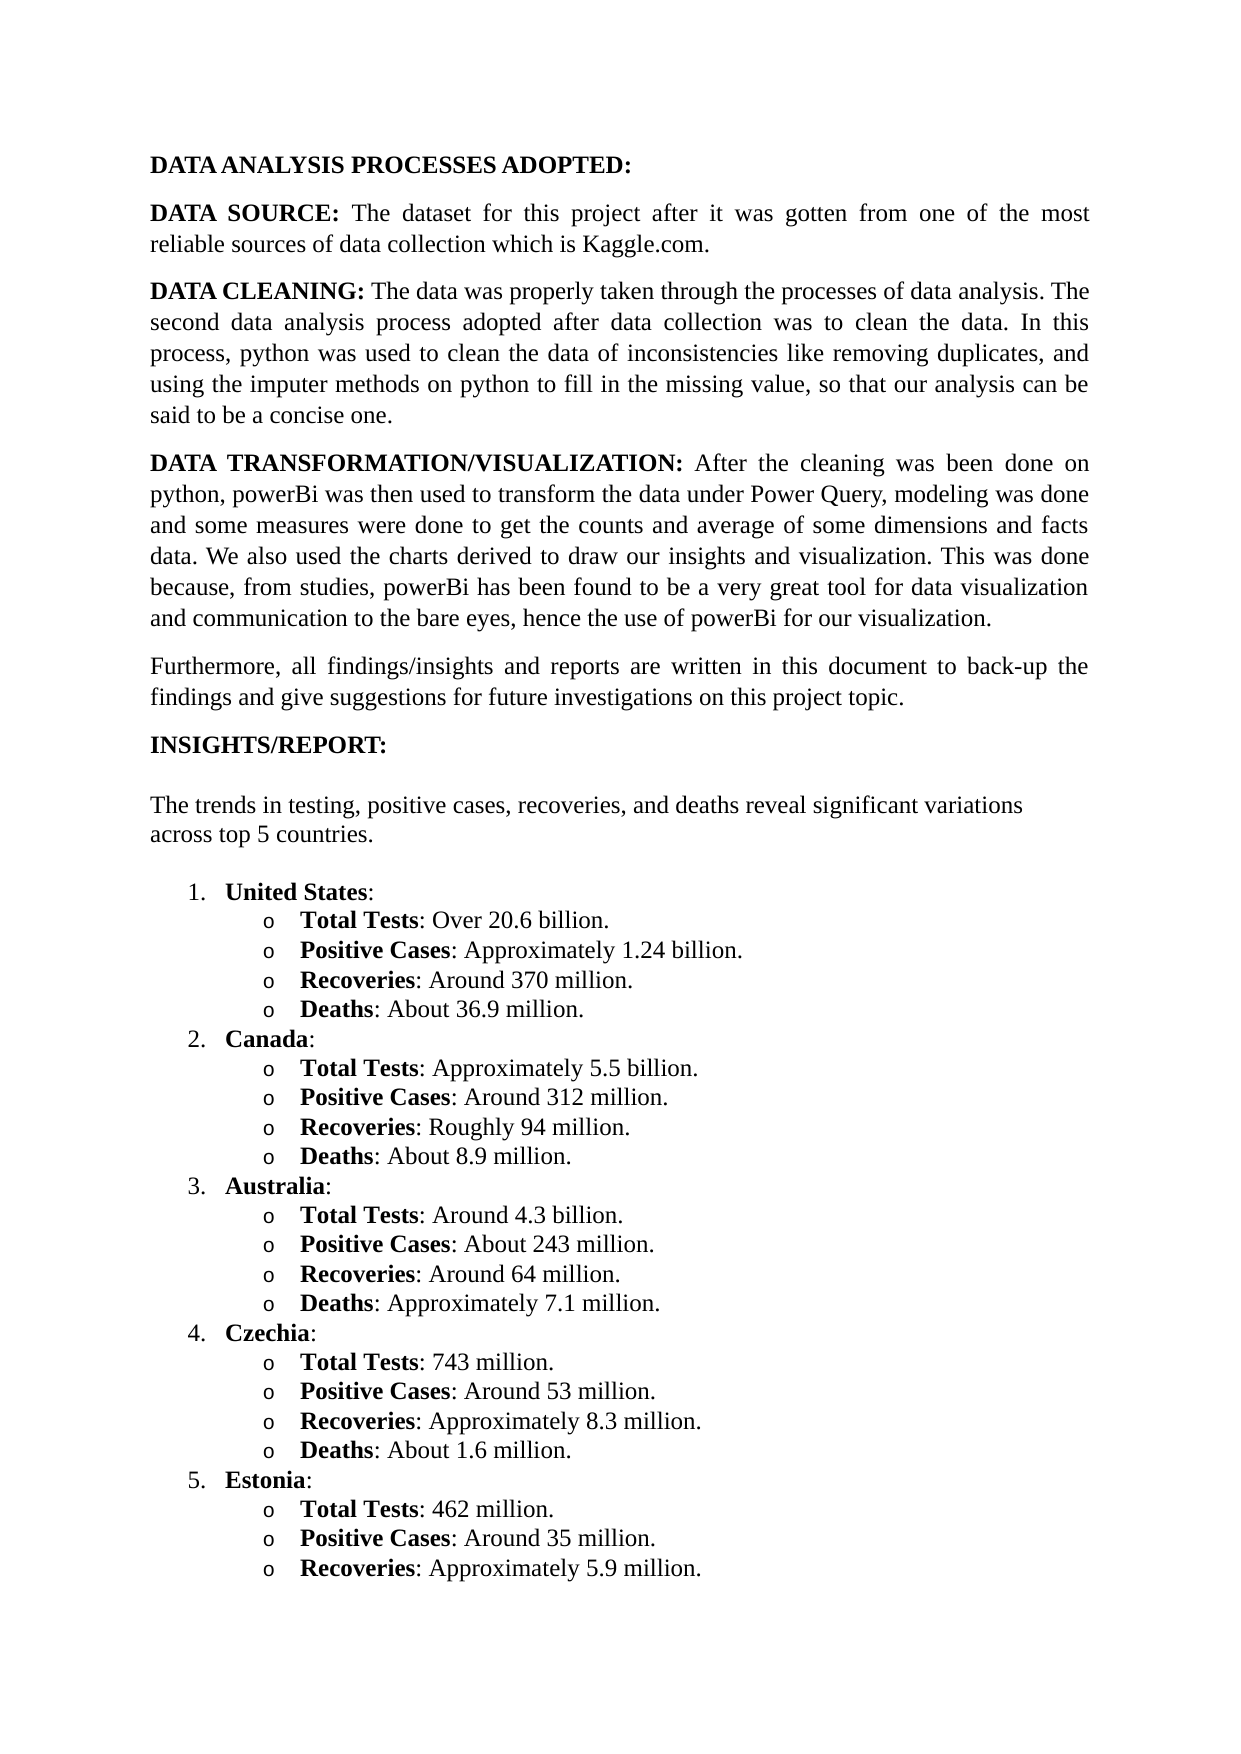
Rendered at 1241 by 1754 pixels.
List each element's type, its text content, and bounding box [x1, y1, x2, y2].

list Positive Cases: Approximately 1.24 billion. [262, 935, 1090, 965]
list Czechia: [187, 1318, 1090, 1347]
list Deaths: About 1.6 million. [262, 1436, 1090, 1465]
list Estonia: [187, 1465, 1090, 1494]
list Positive Cases: Around 312 million. [262, 1082, 1090, 1112]
text INSIGHTS/REPORT: [150, 730, 1090, 759]
list United States: [187, 877, 1090, 906]
list Positive Cases: About 243 million. [262, 1229, 1090, 1259]
text DATA SOURCE: The dataset for this project after it was gotten from one of the most reliable sources of data collection which is Kaggle.com. [150, 198, 1090, 257]
text DATA CLEANING: The data was properly taken through the processes of data analysis. The second data analysis process adopted after data collection was to clean the data. In this process, python was used to clean the data of inconsistencies like removing duplicates, and using the imputer methods on python to fill in the missing value, so that our analysis can be said to be a concise one. [150, 276, 1090, 429]
list Total Tests: Around 4.3 billion. [262, 1200, 1090, 1229]
list Deaths: About 36.9 million. [262, 994, 1090, 1024]
list Canada: [187, 1024, 1090, 1053]
list Positive Cases: Around 35 million. [262, 1523, 1090, 1553]
list Total Tests: 462 million. [262, 1494, 1090, 1523]
list Total Tests: Over 20.6 billion. [262, 906, 1090, 935]
list Recoveries: Around 64 million. [262, 1259, 1090, 1288]
text DATA TRANSFORMATION/VISUALIZATION: After the cleaning was been done on python, powerBi was then used to transform the data under Power Query, modeling was done and some measures were done to get the counts and average of some dimensions and facts data. We also used the charts derived to draw our insights and visualization. This was done because, from studies, powerBi has been found to be a very great tool for data visualization and communication to the bare eyes, hence the use of powerBi for our visualization. [150, 448, 1090, 632]
list Australia: [187, 1171, 1090, 1200]
list Recoveries: Approximately 8.3 million. [262, 1406, 1090, 1436]
list Recoveries: Roughly 94 million. [262, 1112, 1090, 1141]
text Furthermore, all findings/insights and reports are written in this document to back-up the findings and give suggestions for future investigations on this project topic. [150, 651, 1090, 711]
list Positive Cases: Around 53 million. [262, 1376, 1090, 1406]
list Total Tests: Approximately 5.5 billion. [262, 1053, 1090, 1082]
text The trends in testing, positive cases, recoveries, and deaths reveal significant variations across top 5 countries. [150, 790, 1090, 848]
list Recoveries: Around 370 million. [262, 965, 1090, 994]
text DATA ANALYSIS PROCESSES ADOPTED: [150, 150, 1090, 179]
list Total Tests: 743 million. [262, 1347, 1090, 1376]
list Deaths: About 8.9 million. [262, 1141, 1090, 1171]
list Deaths: Approximately 7.1 million. [262, 1288, 1090, 1318]
list Recoveries: Approximately 5.9 million. [262, 1553, 1090, 1583]
